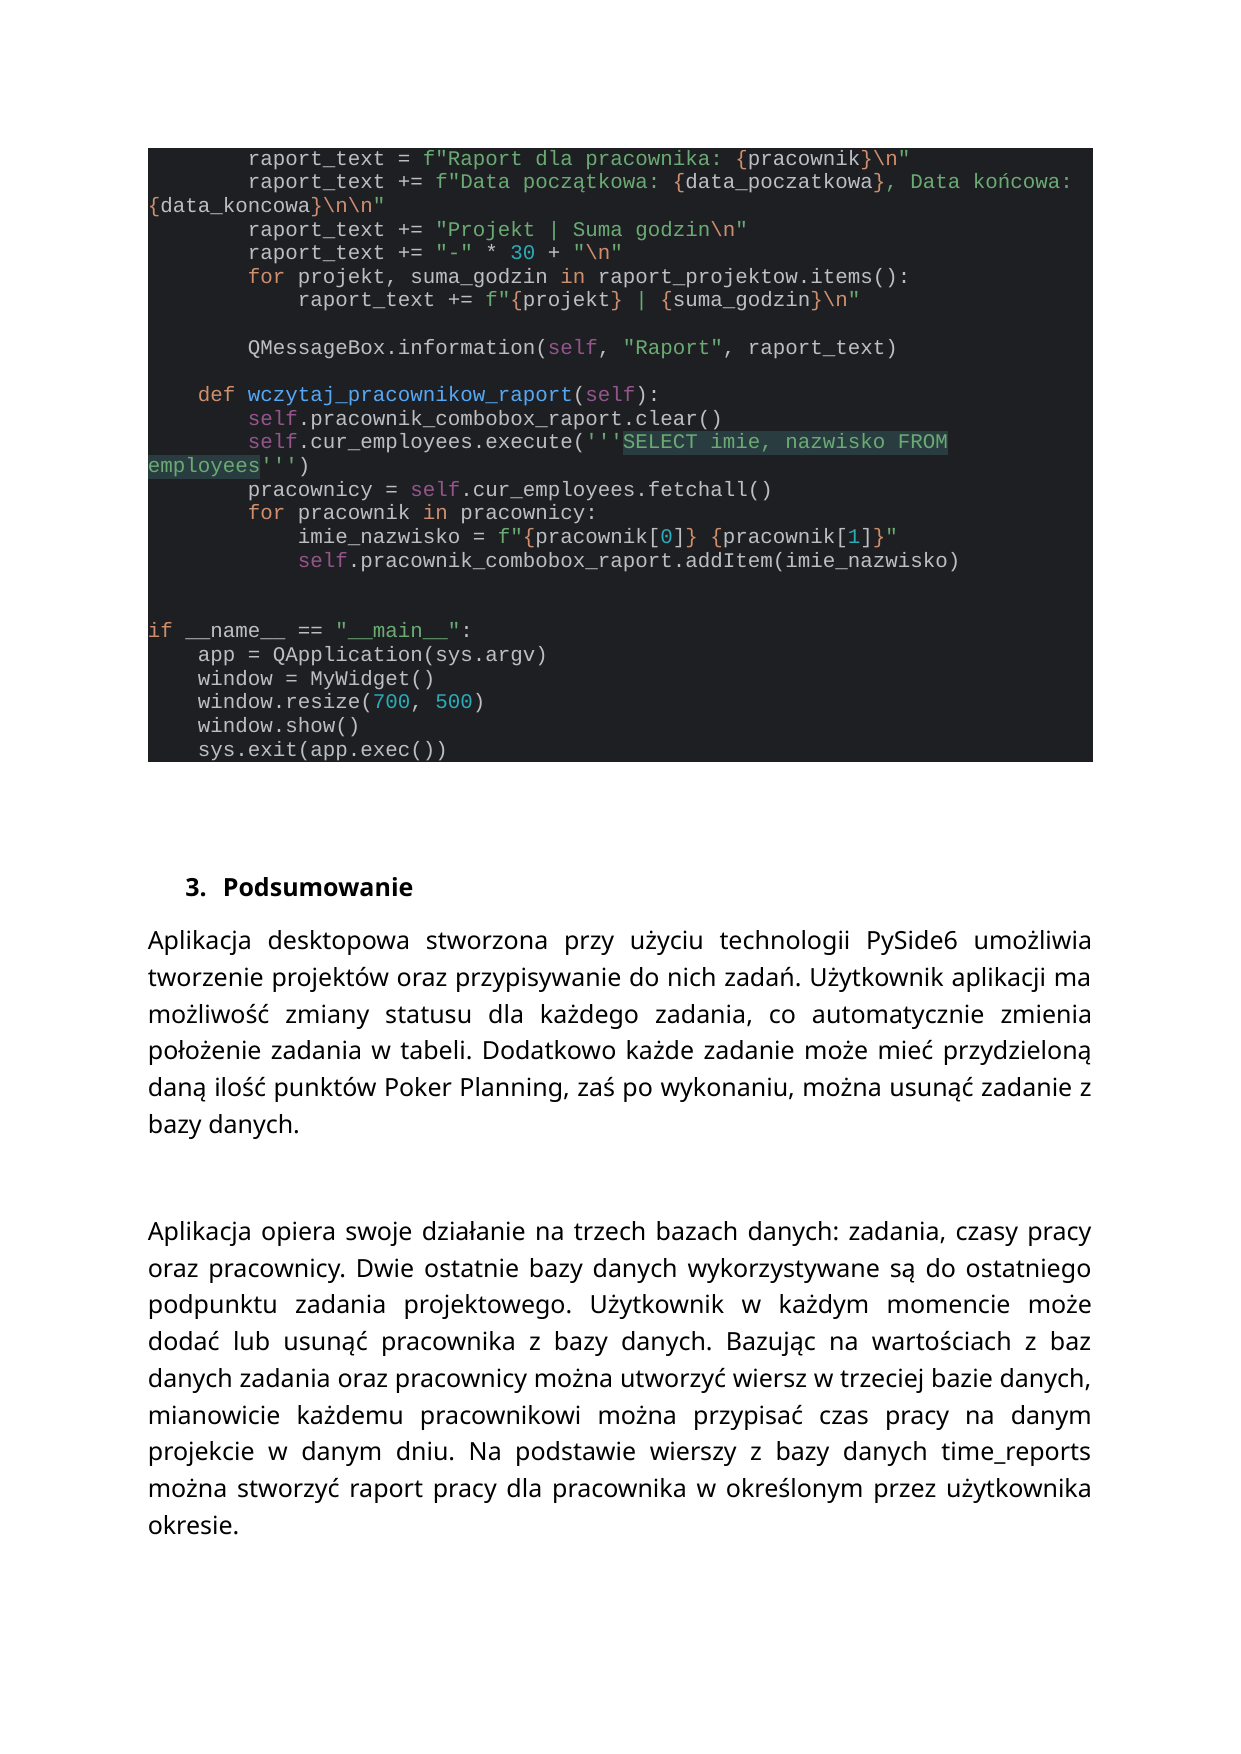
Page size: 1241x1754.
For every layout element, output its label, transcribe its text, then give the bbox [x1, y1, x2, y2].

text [148, 148, 1093, 762]
text Aplikacja opiera swoje działanie na trzech bazach danych: zadania, czasy pracy oraz pracownicy. Dwie ostatnie bazy danych wykorzystywane są do ostatniego podpunktu zadania projektowego. Użytkownik w każdym momencie może dodać lub usunąć pracownika z bazy danych. Bazując na wartościach z baz danych zadania oraz pracownicy można utworzyć wiersz w trzeciej bazie danych, mianowicie każdemu pracownikowi można przypisać czas pracy na danym projekcie w danym dniu. Na podstawie wierszy z bazy danych time_reports można stworzyć raport pracy dla pracownika w określonym przez użytkownika okresie. [148, 1213, 1093, 1542]
text Aplikacja desktopowa stworzona przy użyciu technologii PySide6 umożliwia tworzenie projektów oraz przypisywanie do nich zadań. Użytkownik aplikacji ma możliwość zmiany statusu dla każdego zadania, co automatycznie zmienia położenie zadania w tabeli. Dodatkowo każde zadanie może mieć przydzieloną daną ilość punktów Poker Planning, zaś po wykonaniu, można usunąć zadanie z bazy danych. [148, 923, 1093, 1141]
list Podsumowanie [185, 869, 1093, 903]
